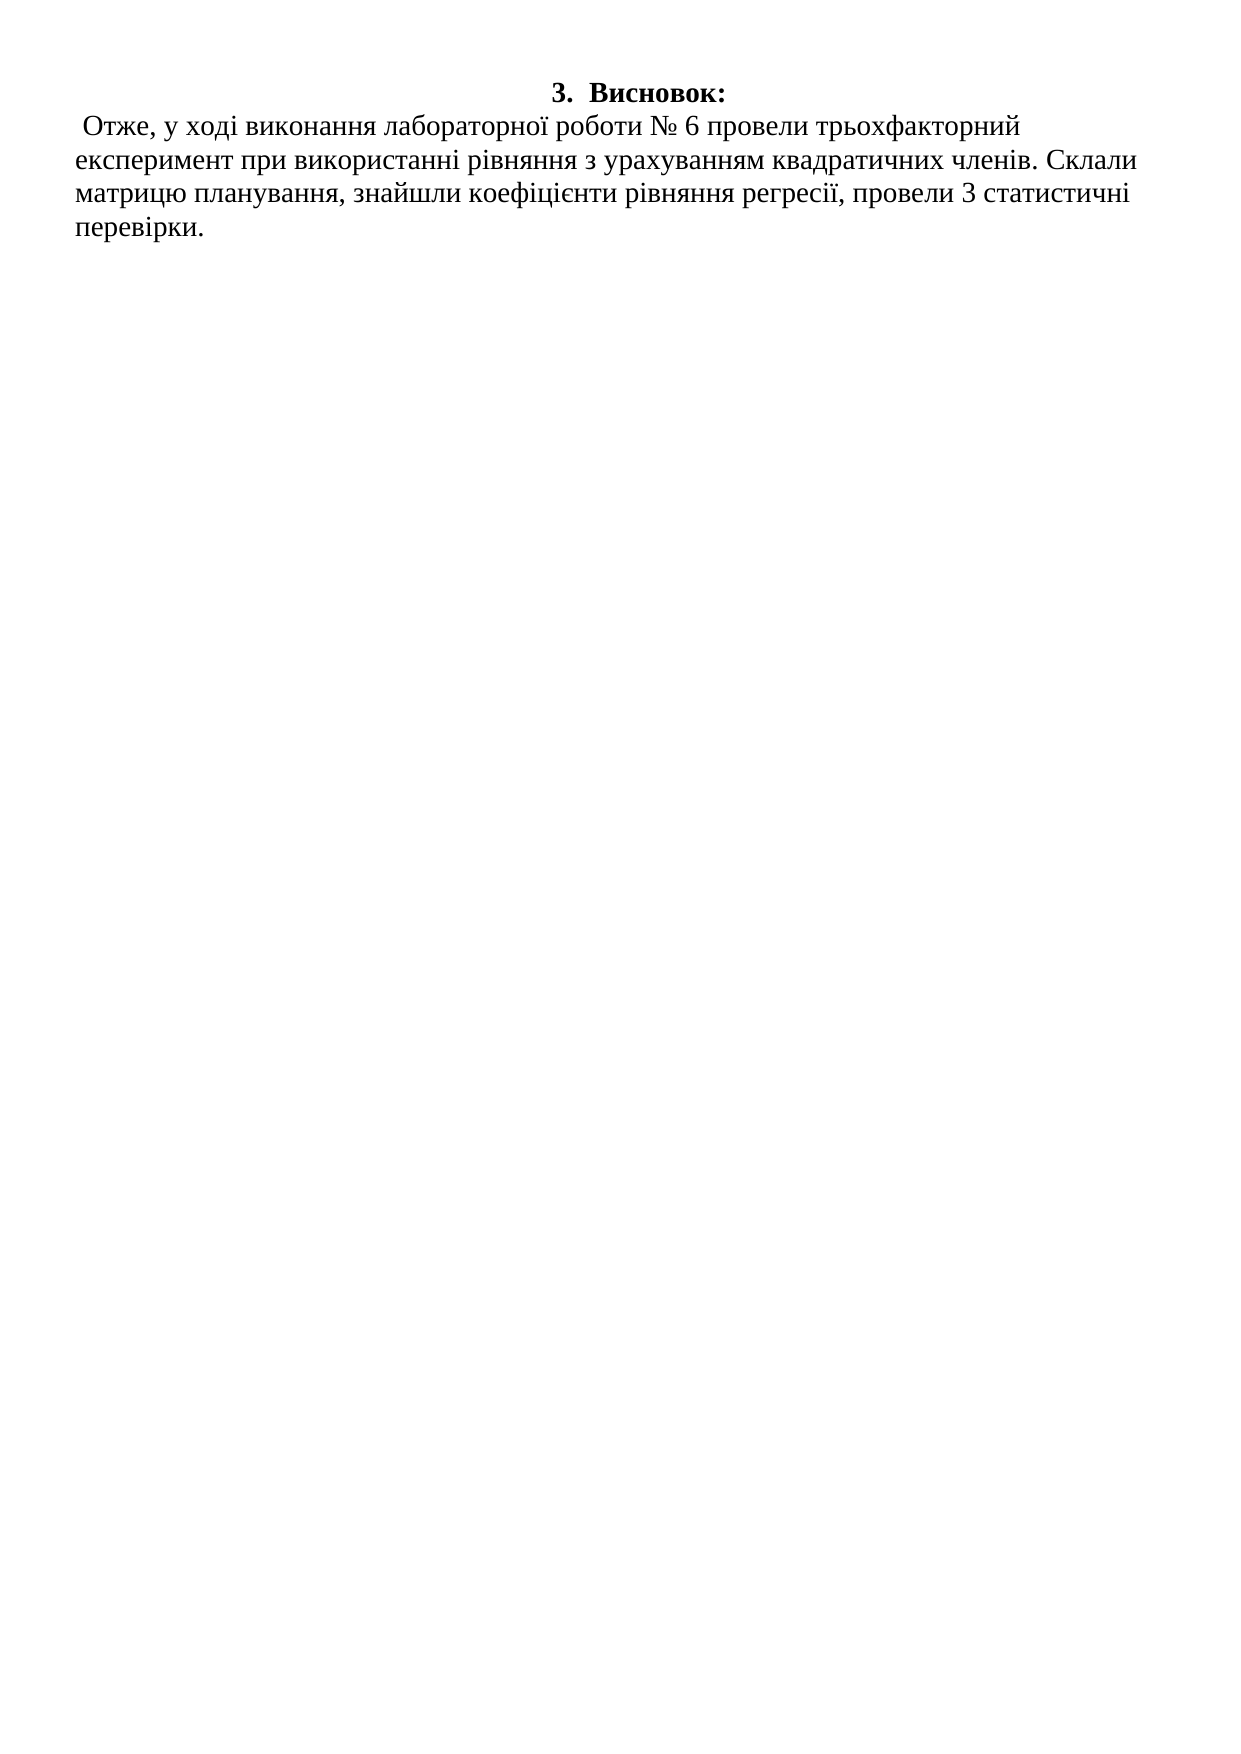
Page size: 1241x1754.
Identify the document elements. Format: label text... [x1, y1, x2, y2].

list Висновок: [112, 75, 1165, 108]
text Отже, у ході виконання лабораторної роботи № 6 провели трьохфакторний експеримент при використанні рівняння з урахуванням квадратичних членів. Склали матрицю планування, знайшли коефіцієнти рівняння регресії, провели 3 статистичні перевірки. [75, 108, 1165, 243]
